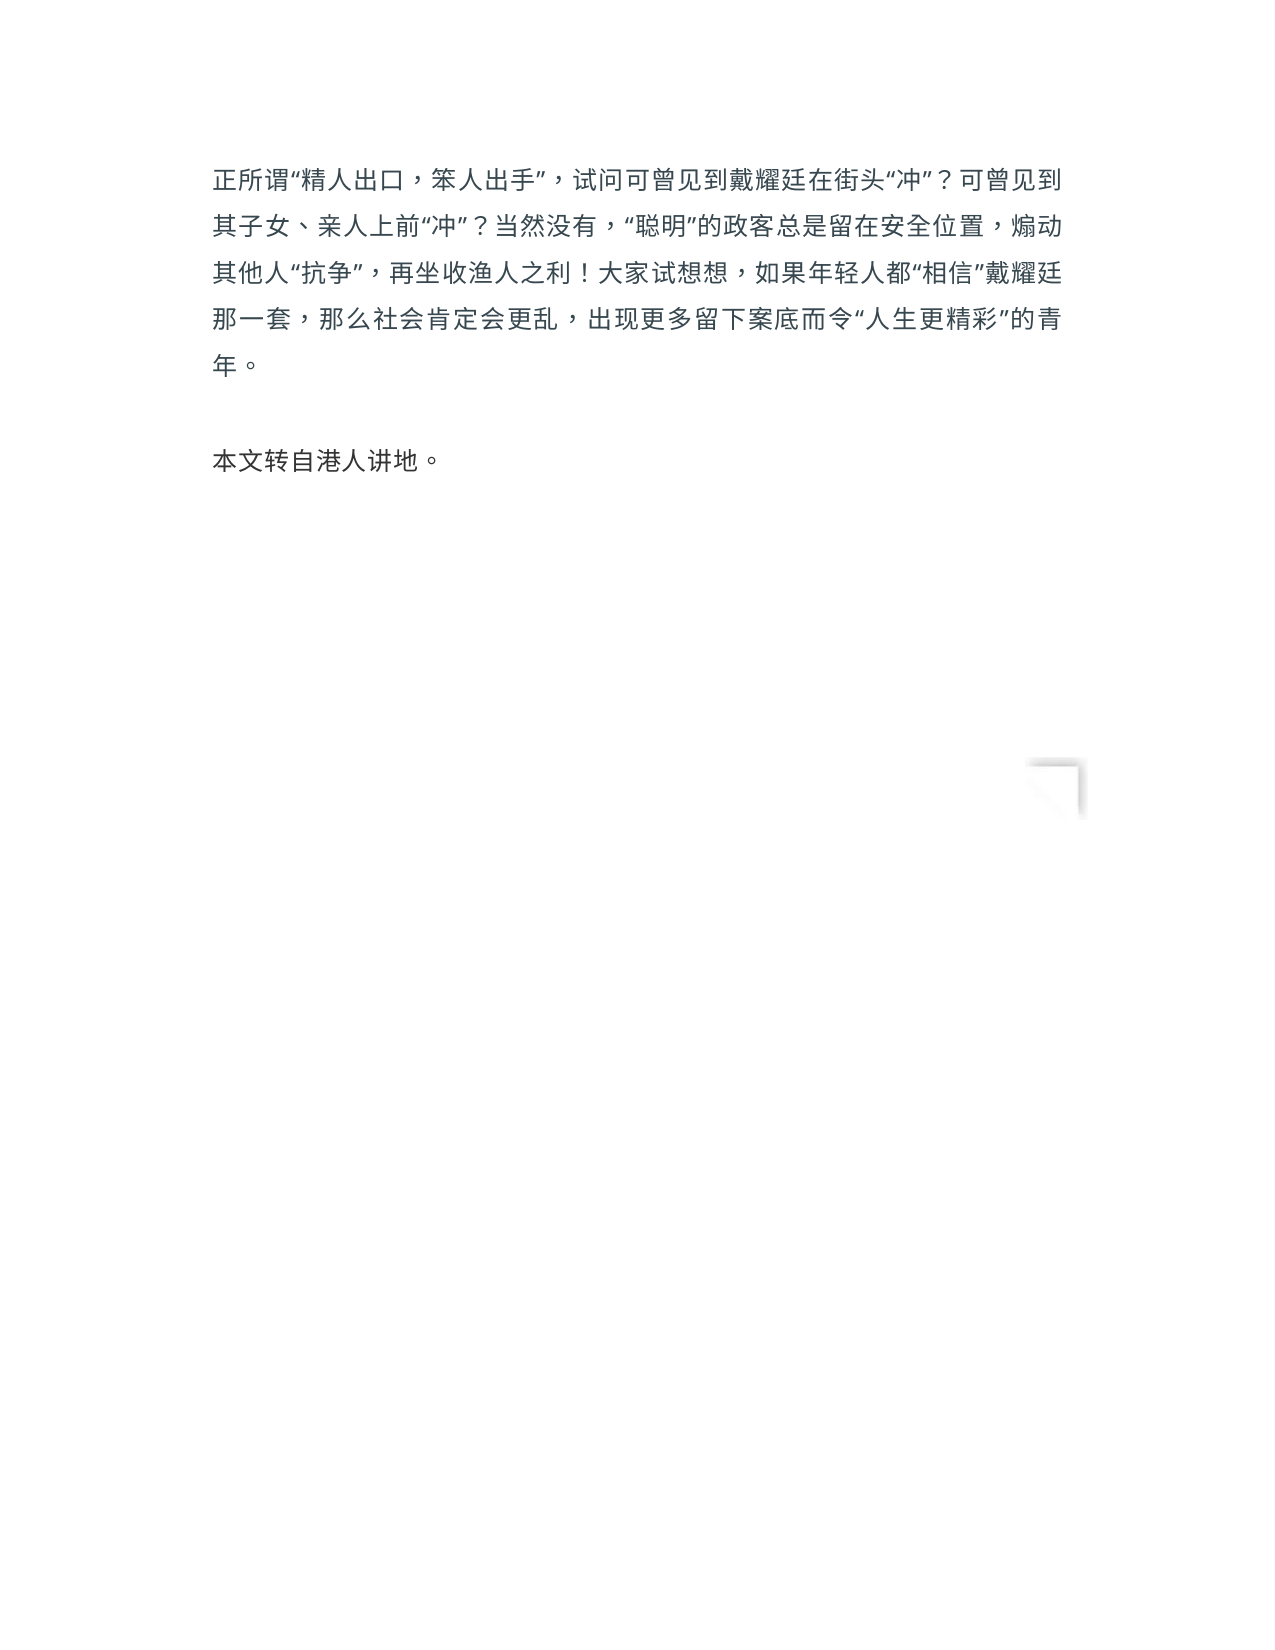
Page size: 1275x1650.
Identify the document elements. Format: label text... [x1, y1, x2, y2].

text 本文转自港人讲地。 [212, 431, 1062, 477]
picture [1025, 757, 1088, 820]
text 正所谓“精人出口，笨人出手”，试问可曾见到戴耀廷在街头“冲”？可曾见到其子女、亲人上前“冲”？当然没有，“聪明”的政客总是留在安全位置，煽动其他人“抗争”，再坐收渔人之利！大家试想想，如果年轻人都“相信”戴耀廷那一套，那么社会肯定会更乱，出现更多留下案底而令“人生更精彩”的青年。 [212, 150, 1062, 382]
